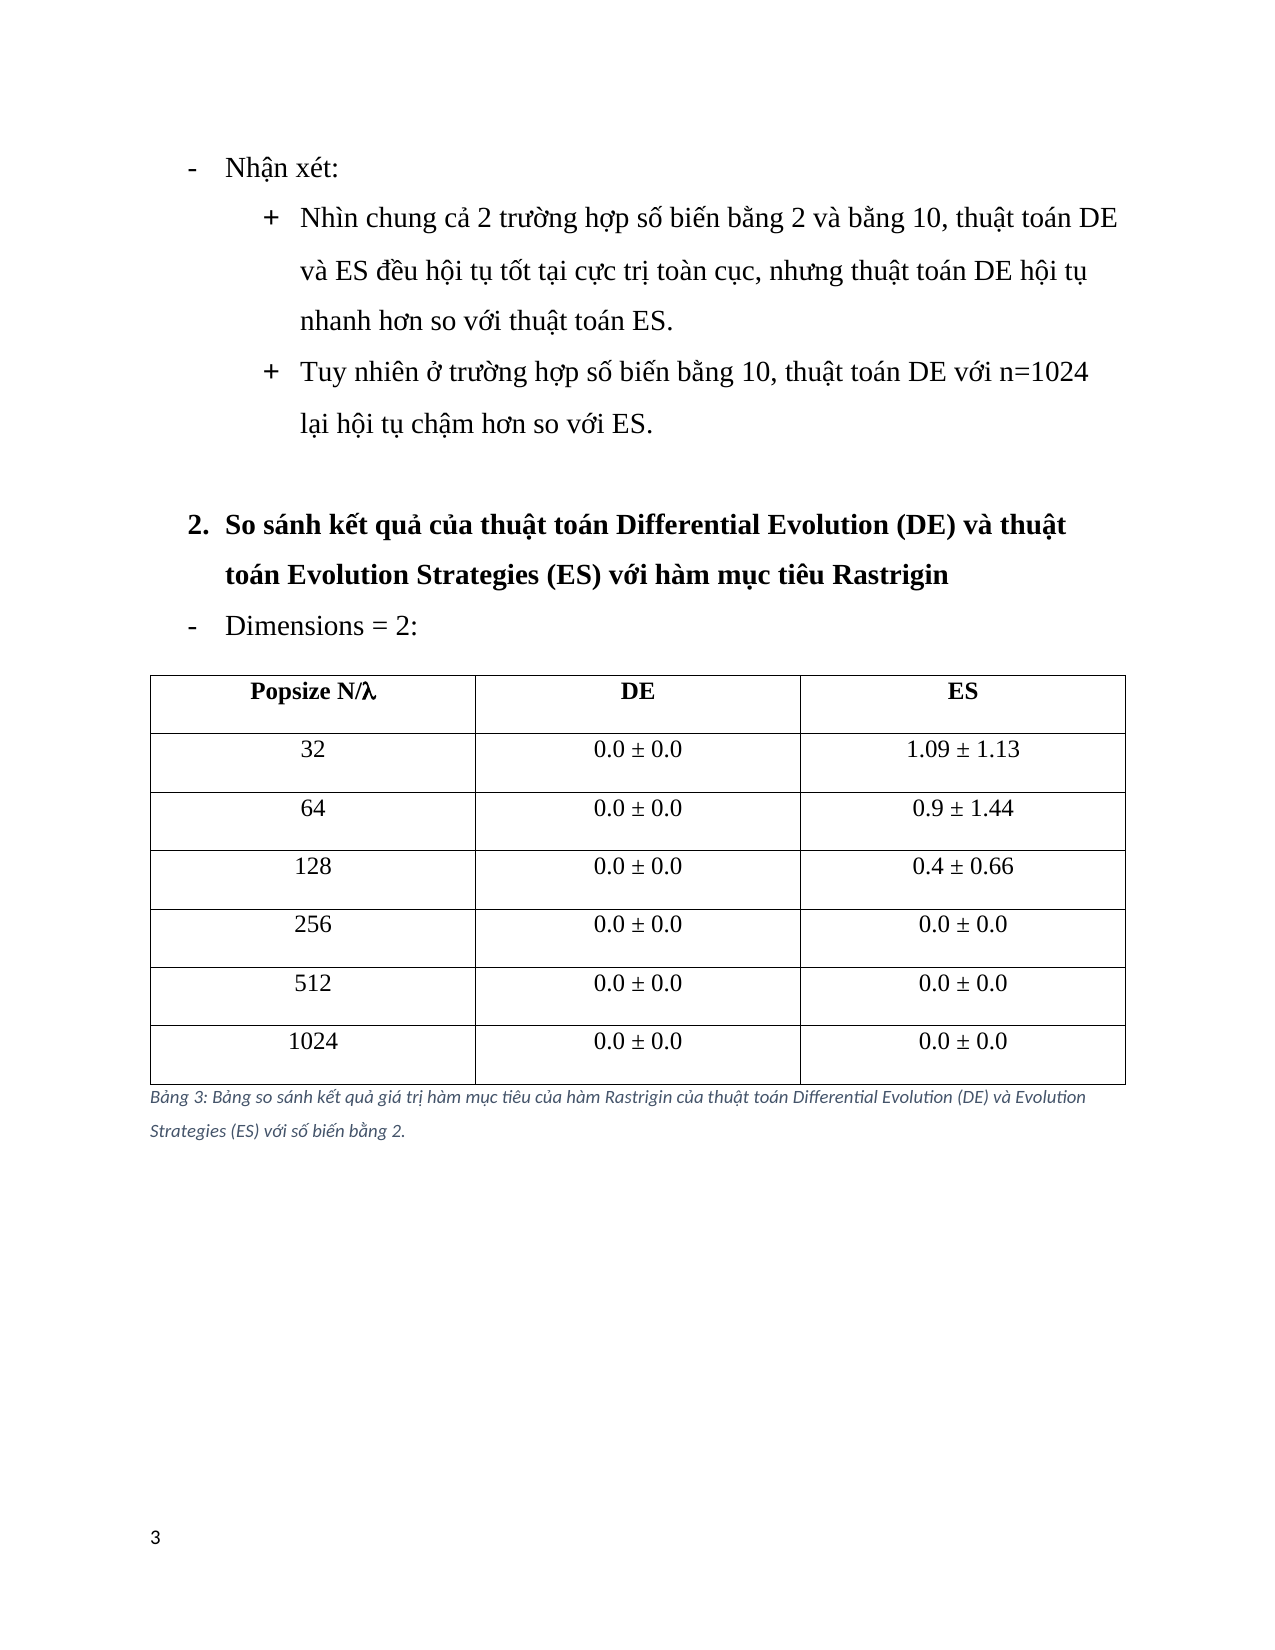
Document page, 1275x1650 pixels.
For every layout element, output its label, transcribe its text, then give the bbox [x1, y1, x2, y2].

list So sánh kết quả của thuật toán Differential Evolution (DE) và thuật toán Evolution Strategies (ES) với hàm mục tiêu Rastrigin [187, 507, 1125, 591]
table_cell 64 [151, 793, 475, 850]
table_cell 32 [151, 734, 475, 792]
table_header ES [801, 676, 1125, 733]
list Nhìn chung cả 2 trường hợp số biến bằng 2 và bằng 10, thuật toán DE và ES đều hội tụ tốt tại cực trị toàn cục, nhưng thuật toán DE hội tụ nhanh hơn so với thuật toán ES. [262, 200, 1125, 337]
table_cell 512 [151, 968, 475, 1025]
table_cell 0.0 ± 0.0 [801, 910, 1125, 967]
table_cell 0.0 ± 0.0 [801, 968, 1125, 1025]
table_cell 0.0 ± 0.0 [476, 1026, 800, 1084]
table_cell 0.9 ± 1.44 [801, 793, 1125, 850]
list Nhận xét: [187, 150, 1125, 183]
table_cell 0.0 ± 0.0 [476, 910, 800, 967]
table_cell 0.4 ± 0.66 [801, 851, 1125, 908]
table_cell 128 [151, 851, 475, 908]
table_cell 0.0 ± 0.0 [476, 793, 800, 850]
table_cell 1.09 ± 1.13 [801, 734, 1125, 792]
table_cell 1024 [151, 1026, 475, 1084]
table_cell 256 [151, 910, 475, 967]
table_cell 0.0 ± 0.0 [801, 1026, 1125, 1084]
table_cell 0.0 ± 0.0 [476, 968, 800, 1025]
table_header Popsize N/ [151, 676, 475, 733]
list Dimensions = 2: [187, 608, 1125, 641]
table_cell 0.0 ± 0.0 [476, 734, 800, 792]
table_cell 0.0 ± 0.0 [476, 851, 800, 908]
list Tuy nhiên ở trường hợp số biến bằng 10, thuật toán DE với n=1024 lại hội tụ chậm hơn so với ES. [262, 354, 1125, 440]
text Bảng 3: Bảng so sánh kết quả giá trị hàm mục tiêu của hàm Rastrigin của thuật toán Differential Evolution (DE) và Evolution Strategies (ES) với số biến bằng 2. [150, 1085, 1125, 1142]
table_header DE [476, 676, 800, 733]
